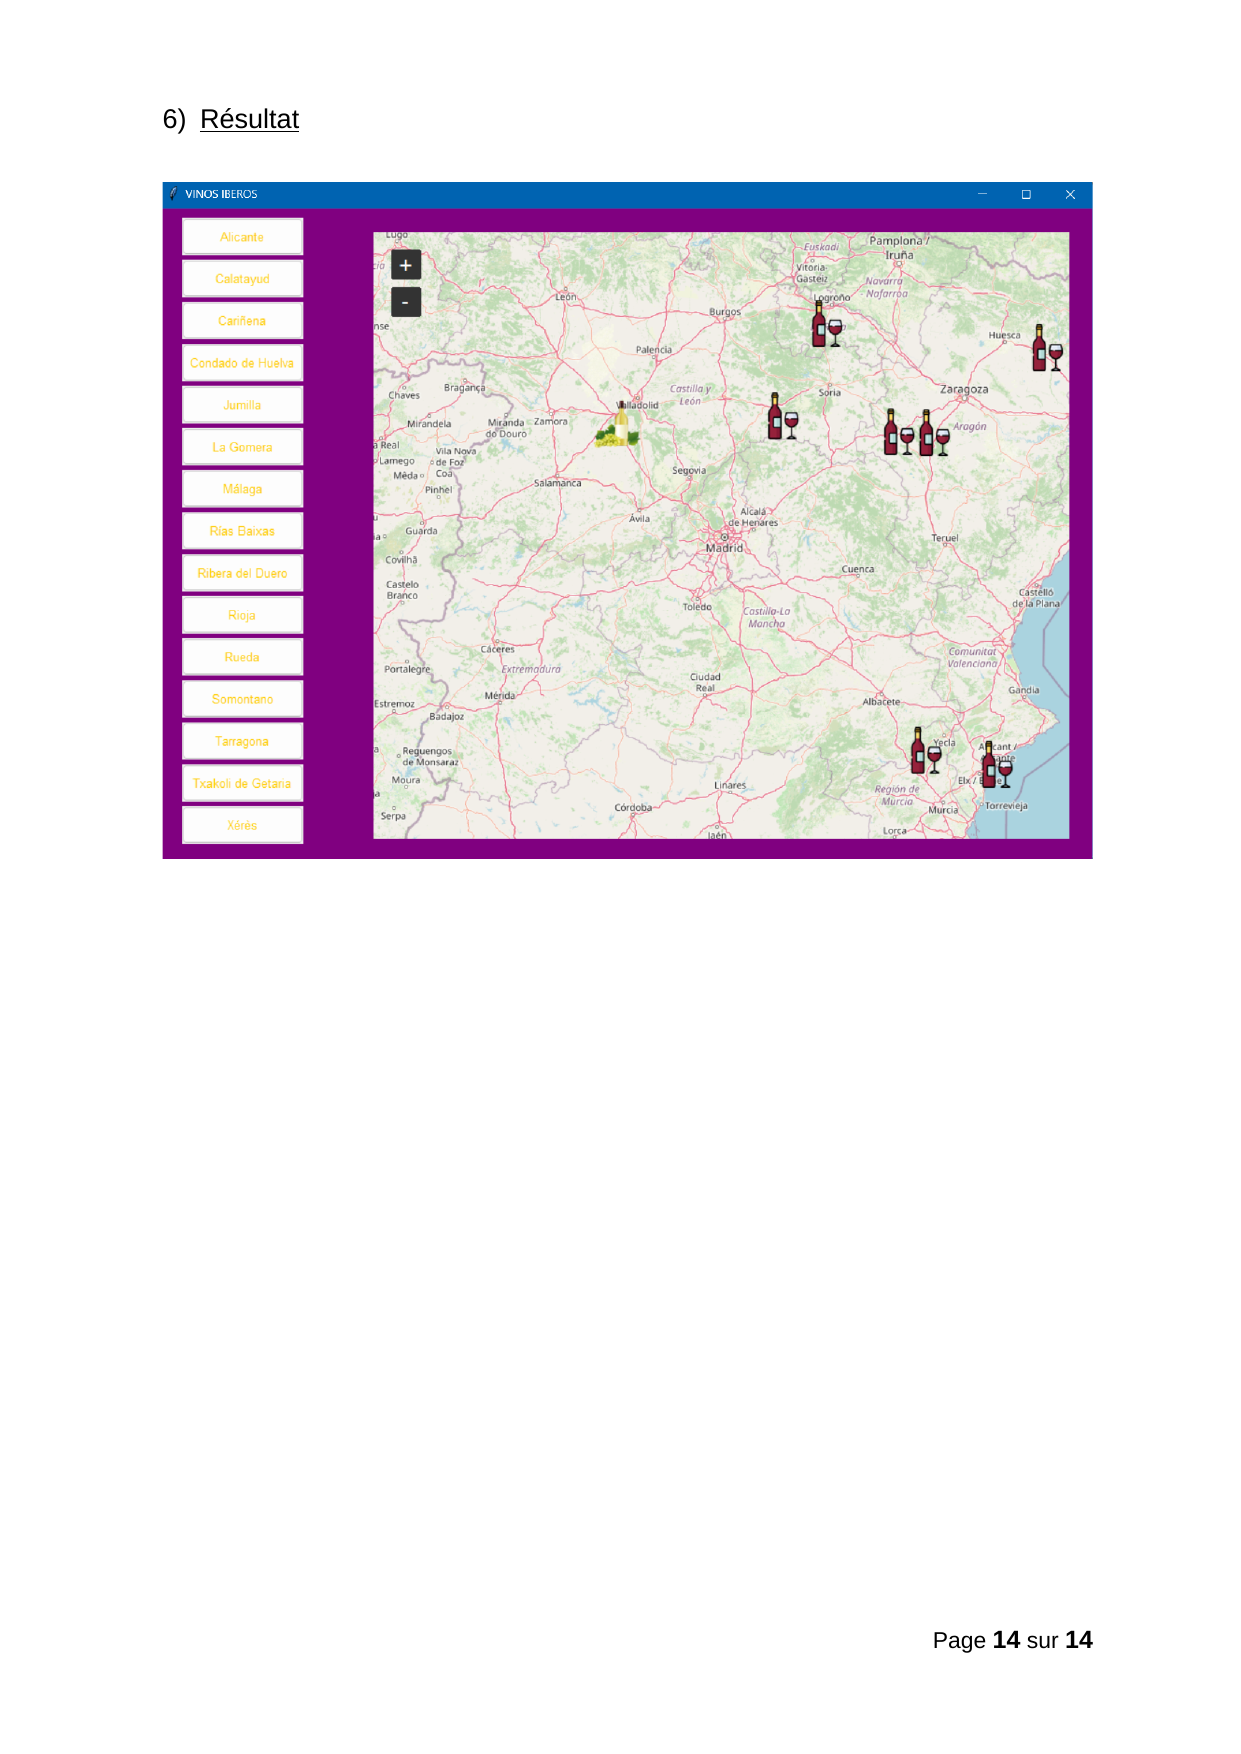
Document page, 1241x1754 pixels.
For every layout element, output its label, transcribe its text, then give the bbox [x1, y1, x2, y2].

picture [162, 182, 1093, 859]
subtitle Résultat [162, 103, 1093, 135]
